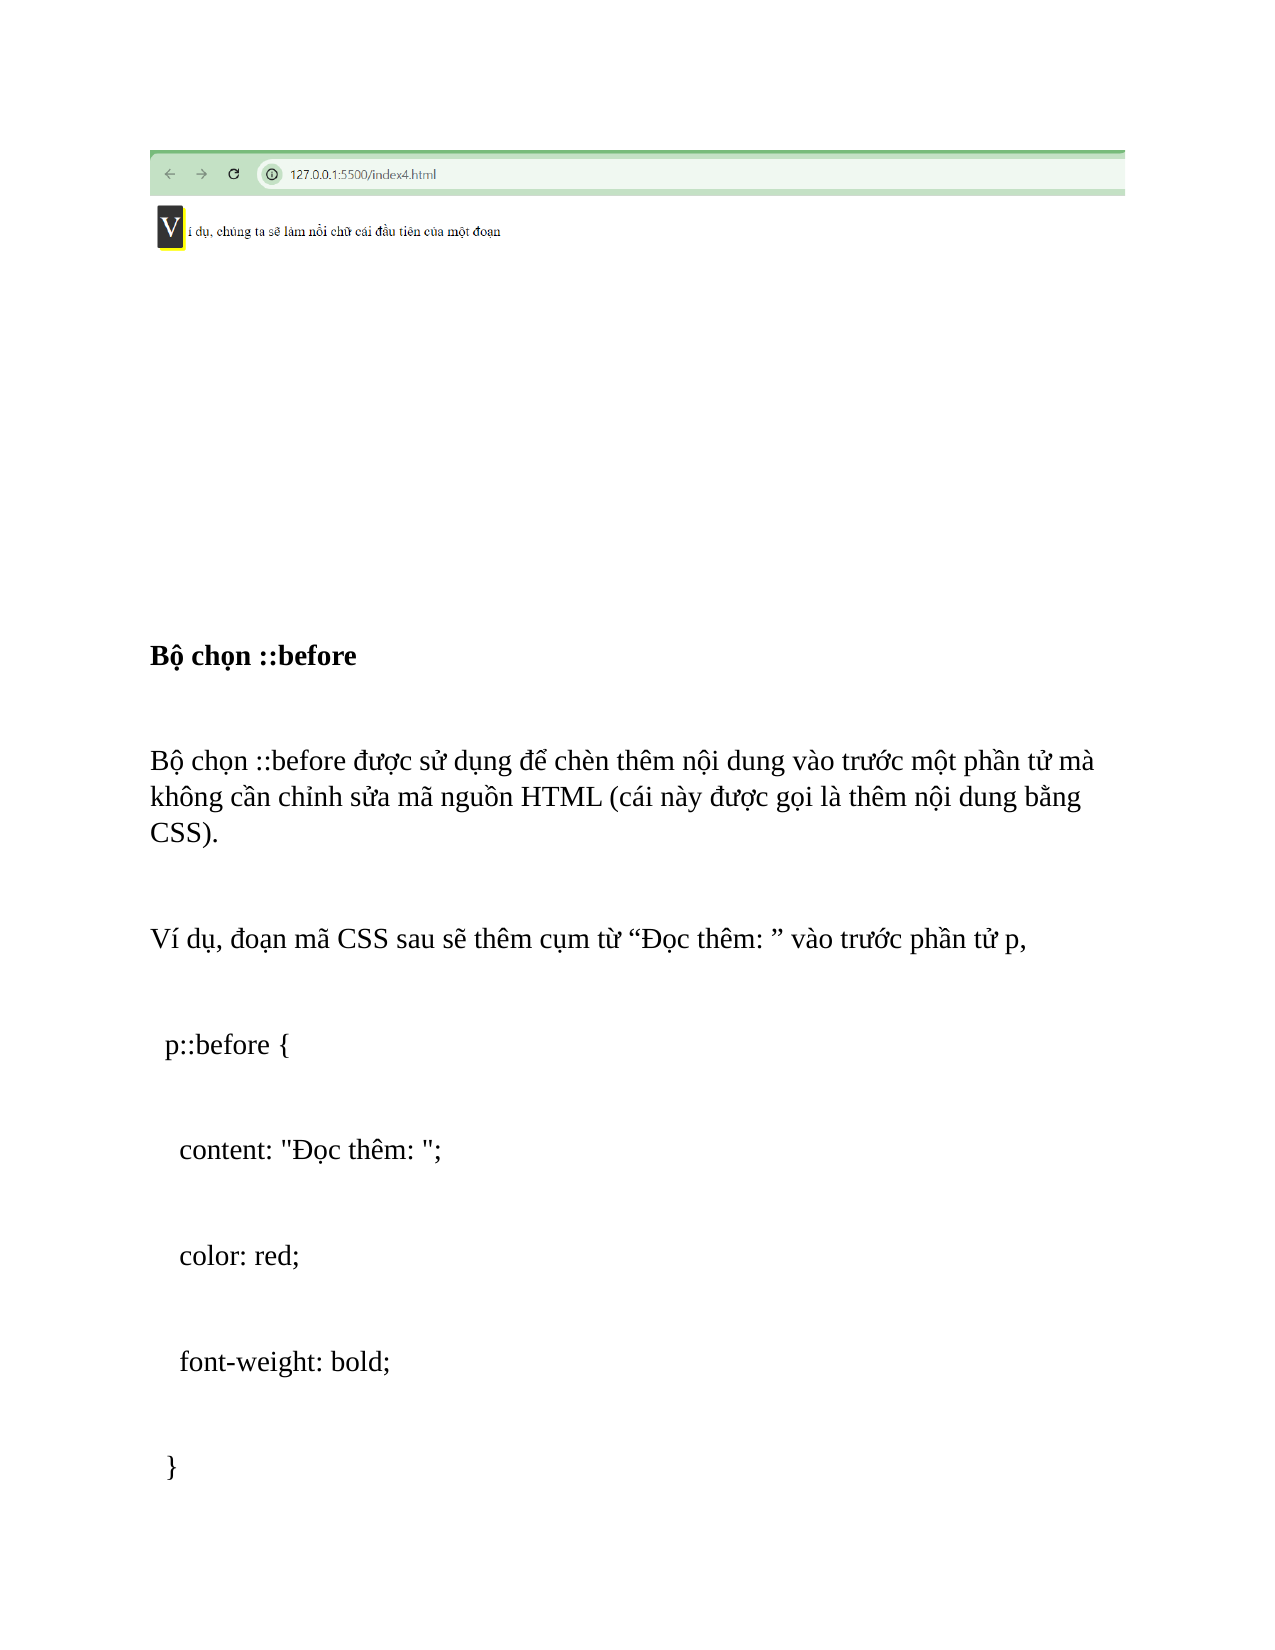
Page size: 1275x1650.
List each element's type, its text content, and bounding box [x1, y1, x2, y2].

text content: "Đọc thêm: "; [150, 1132, 1125, 1166]
text color: red; [150, 1238, 1125, 1272]
text Bộ chọn ::before được sử dụng để chèn thêm nội dung vào trước một phần tử mà không cần chỉnh sửa mã nguồn HTML (cái này được gọi là thêm nội dung bằng CSS). [150, 743, 1125, 849]
text font-weight: bold; [150, 1344, 1125, 1377]
picture [150, 150, 1125, 635]
text p::before { [150, 1027, 1125, 1060]
text } [150, 1449, 1125, 1483]
text Bộ chọn ::before [150, 635, 1125, 671]
text Ví dụ, đoạn mã CSS sau sẽ thêm cụm từ “Đọc thêm: ” vào trước phần tử p, [150, 921, 1125, 955]
